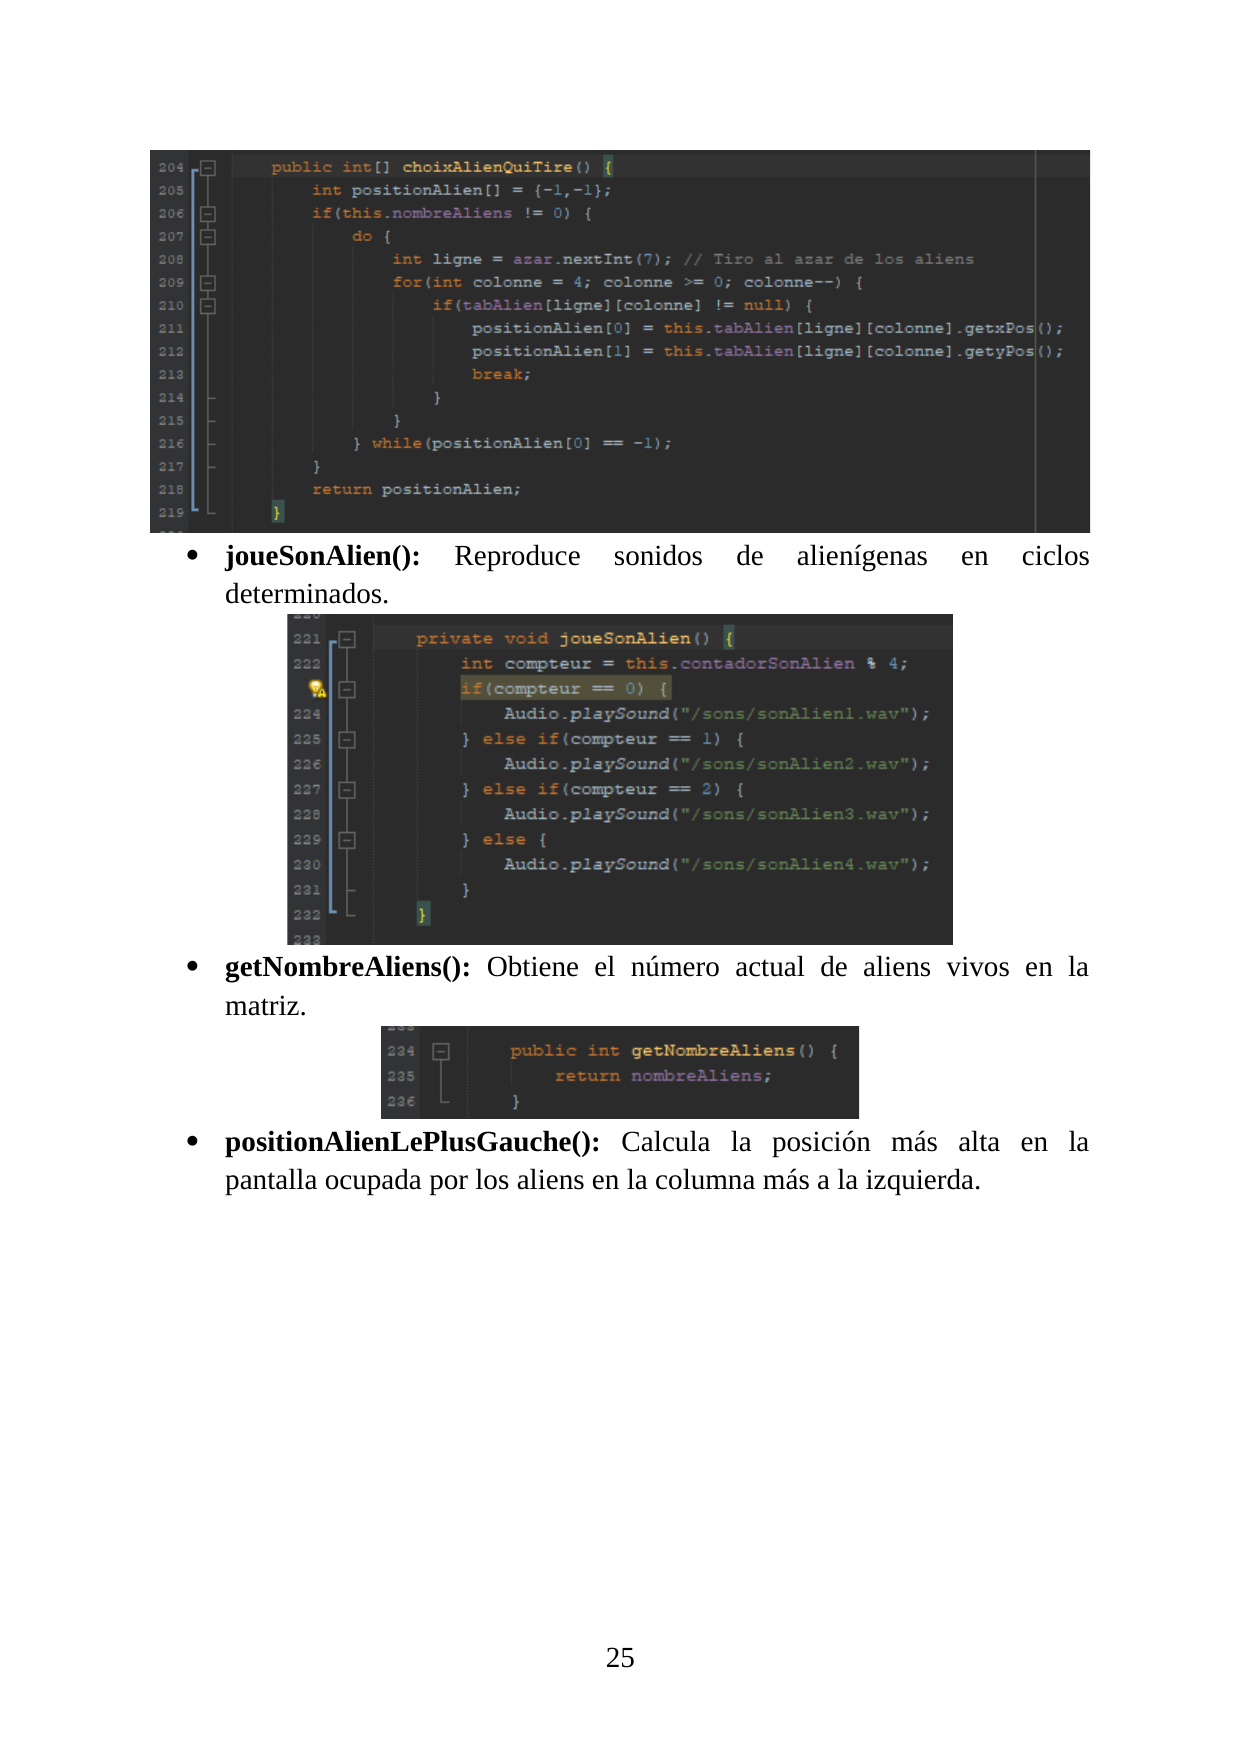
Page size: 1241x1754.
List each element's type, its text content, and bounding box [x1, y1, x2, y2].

picture [287, 614, 953, 945]
list getNombreAliens(): Obtiene el número actual de aliens vivos en la matriz. [187, 949, 1090, 1022]
list positionAlienLePlusGauche(): Calcula la posición más alta en la pantalla ocupada por los aliens en la columna más a la izquierda. [187, 1124, 1090, 1196]
list joueSonAlien(): Reproduce sonidos de alienígenas en ciclos determinados. [187, 538, 1090, 610]
picture [150, 150, 1091, 533]
picture [381, 1026, 860, 1119]
